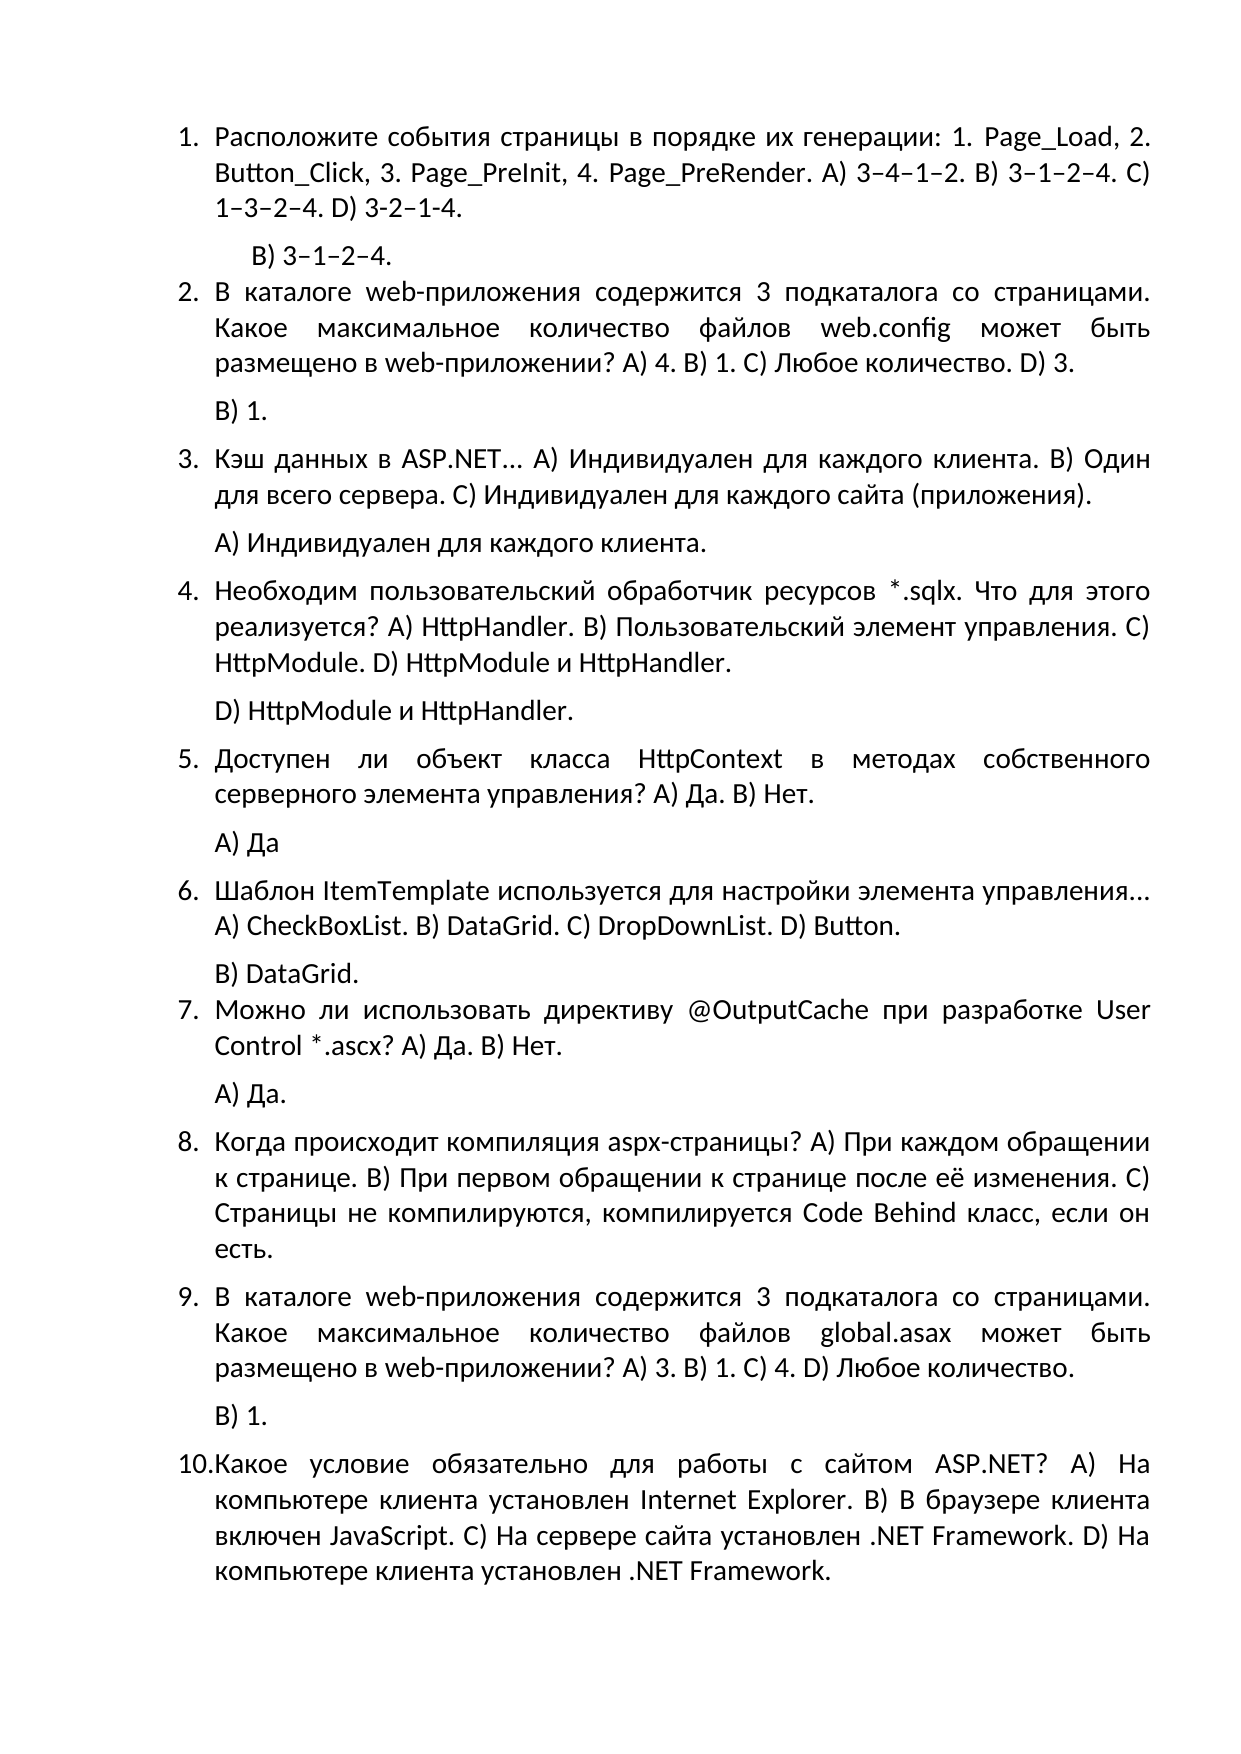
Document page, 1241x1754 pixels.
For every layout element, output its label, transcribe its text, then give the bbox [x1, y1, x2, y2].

text D) HttpModule и HttpHandler. [177, 692, 1152, 727]
list Какое условие обязательно для работы с сайтом ASP.NET? A) На компьютере клиента установлен Internet Explorer. B) В браузере клиента включен JavaScript. C) На сервере сайта установлен .NET Framework. D) На компьютере клиента установлен .NET Framework. [177, 1446, 1152, 1588]
list В каталоге web-приложения содержится 3 подкаталога со страницами. Какое максимальное количество файлов global.asax может быть размещено в web-приложении? A) 3. B) 1. C) 4. D) Любое количество. [177, 1278, 1152, 1385]
text A) Индивидуален для каждого клиента. [214, 524, 1152, 560]
list Необходим пользовательский обработчик ресурсов *.sqlx. Что для этого реализуется? A) HttpHandler. B) Пользовательский элемент управления. C) HttpModule. D) HttpModule и HttpHandler. [177, 572, 1152, 679]
list Кэш данных в ASP.NET... A) Индивидуален для каждого клиента. B) Один для всего сервера. C) Индивидуален для каждого сайта (приложения). [177, 441, 1152, 512]
text A) Да. [214, 1075, 1152, 1111]
text B) 1. [177, 1397, 1152, 1433]
text A) Да [177, 824, 1152, 859]
list B) 1. [214, 392, 1152, 428]
list Шаблон ItemTemplate используется для настройки элемента управления... A) CheckBoxList. B) DataGrid. C) DropDownList. D) Button. [177, 872, 1152, 943]
text B) 3–1–2–4. [177, 237, 1152, 273]
list В каталоге web-приложения содержится 3 подкаталога со страницами. Какое максимальное количество файлов web.config может быть размещено в web-приложении? A) 4. B) 1. C) Любое количество. D) 3. [177, 273, 1152, 380]
list Расположите события страницы в порядке их генерации: 1. Page_Load, 2. Button_Click, 3. Page_PreInit, 4. Page_PreRender. A) 3–4–1–2. B) 3–1–2–4. C) 1–3–2–4. D) 3-2–1-4. [177, 118, 1152, 225]
list Доступен ли объект класса HttpContext в методах собственного серверного элемента управления? A) Да. B) Нет. [177, 740, 1152, 811]
text B) DataGrid. [177, 956, 1152, 991]
list Можно ли использовать директиву @OutputCache при разработке User Control *.ascx? A) Да. B) Нет. [177, 991, 1152, 1062]
list Когда происходит компиляция aspx-страницы? A) При каждом обращении к странице. B) При первом обращении к странице после её изменения. C) Страницы не компилируются, компилируется Code Behind класс, если он есть. [177, 1123, 1152, 1266]
